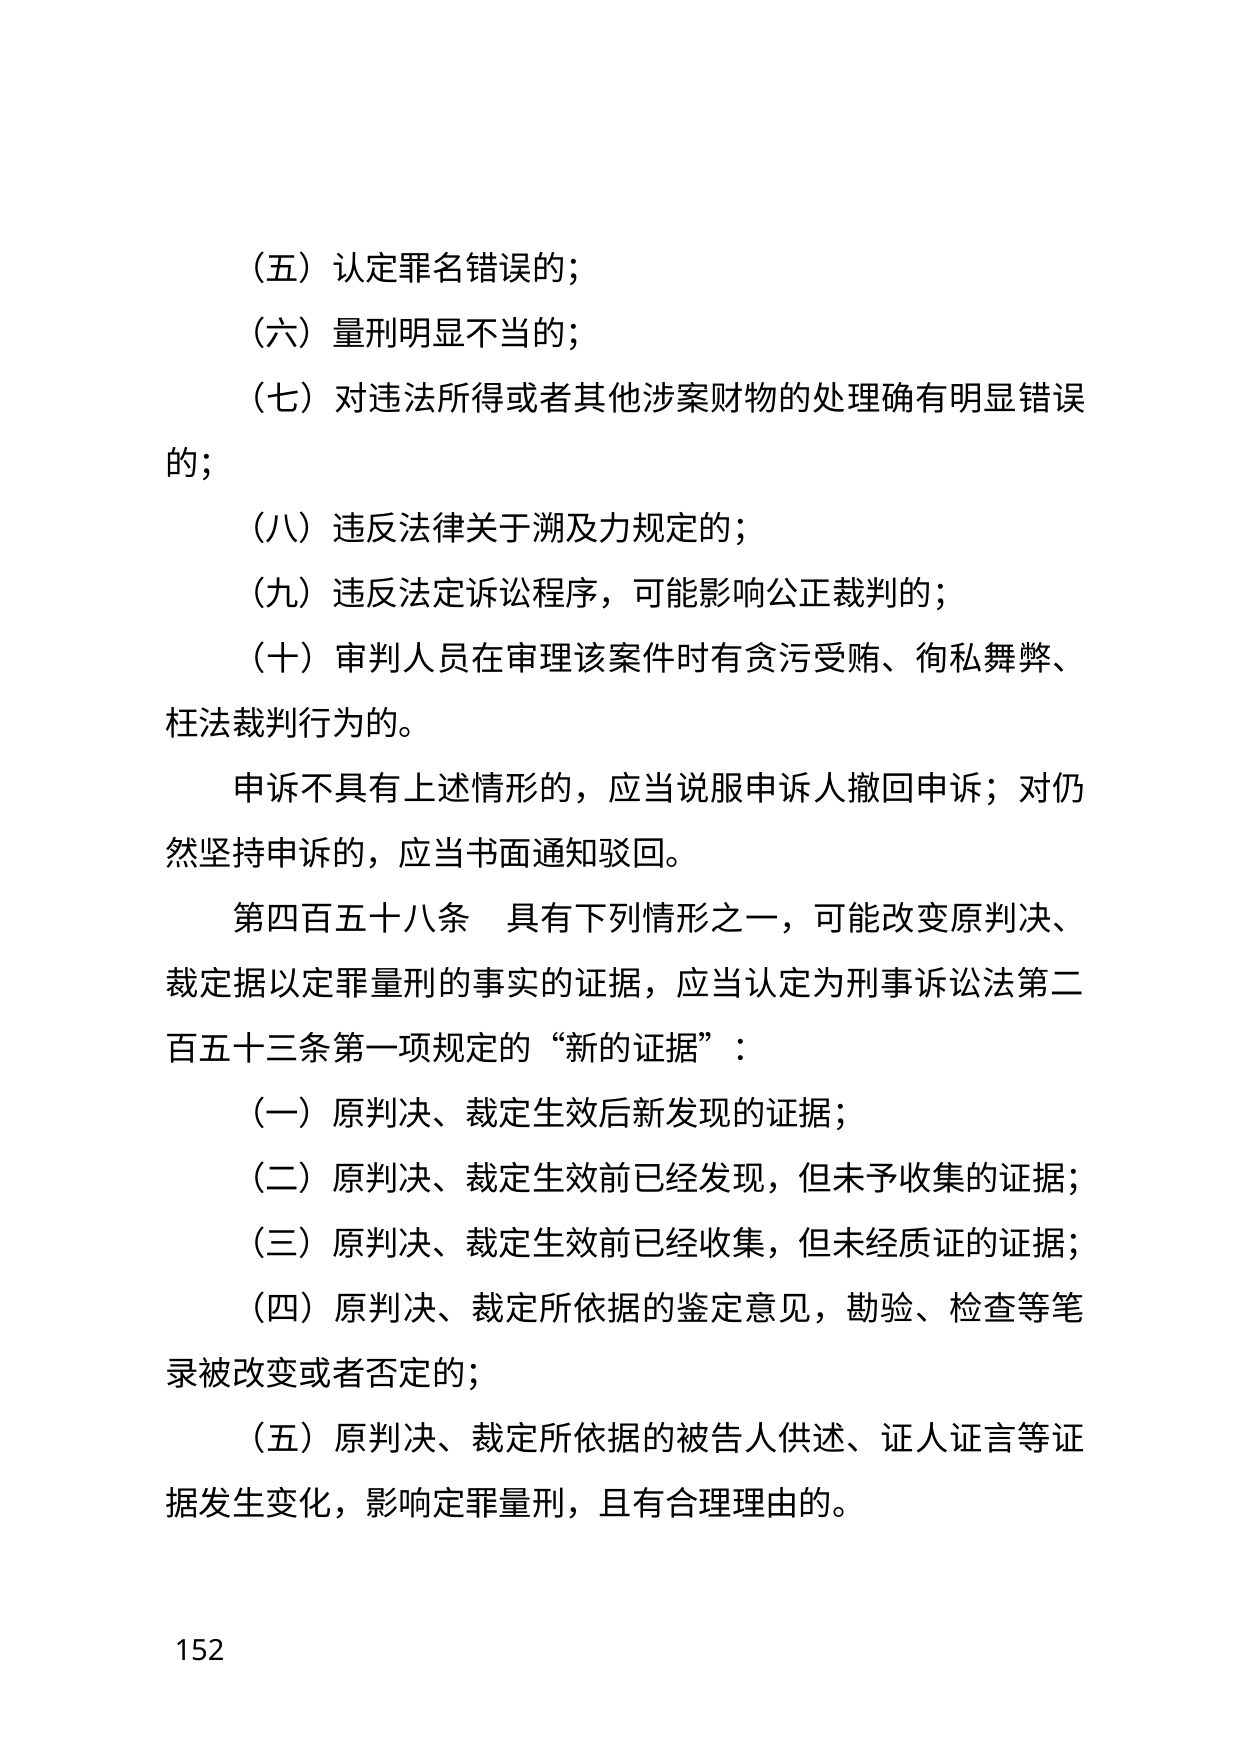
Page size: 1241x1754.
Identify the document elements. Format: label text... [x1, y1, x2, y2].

text （九）违反法定诉讼程序，可能影响公正裁判的； [165, 558, 1087, 623]
text 第四百五十八条 具有下列情形之一，可能改变原判决、裁定据以定罪量刑的事实的证据，应当认定为刑事诉讼法第二百五十三条第一项规定的“新的证据”： [165, 883, 1087, 1078]
text （八）违反法律关于溯及力规定的； [165, 493, 1087, 558]
text （七）对违法所得或者其他涉案财物的处理确有明显错误的； [165, 363, 1087, 493]
text （五）认定罪名错误的； [165, 233, 1087, 298]
text （十）审判人员在审理该案件时有贪污受贿、徇私舞弊、枉法裁判行为的。 [165, 623, 1087, 753]
text （四）原判决、裁定所依据的鉴定意见，勘验、检查等笔录被改变或者否定的； [165, 1273, 1087, 1403]
text （六）量刑明显不当的； [165, 298, 1087, 363]
text （二）原判决、裁定生效前已经发现，但未予收集的证据； [165, 1143, 1087, 1208]
text （五）原判决、裁定所依据的被告人供述、证人证言等证据发生变化，影响定罪量刑，且有合理理由的。 [165, 1403, 1087, 1533]
text 申诉不具有上述情形的，应当说服申诉人撤回申诉；对仍然坚持申诉的，应当书面通知驳回。 [165, 753, 1087, 883]
text （一）原判决、裁定生效后新发现的证据； [165, 1078, 1087, 1143]
text （三）原判决、裁定生效前已经收集，但未经质证的证据； [165, 1208, 1087, 1273]
